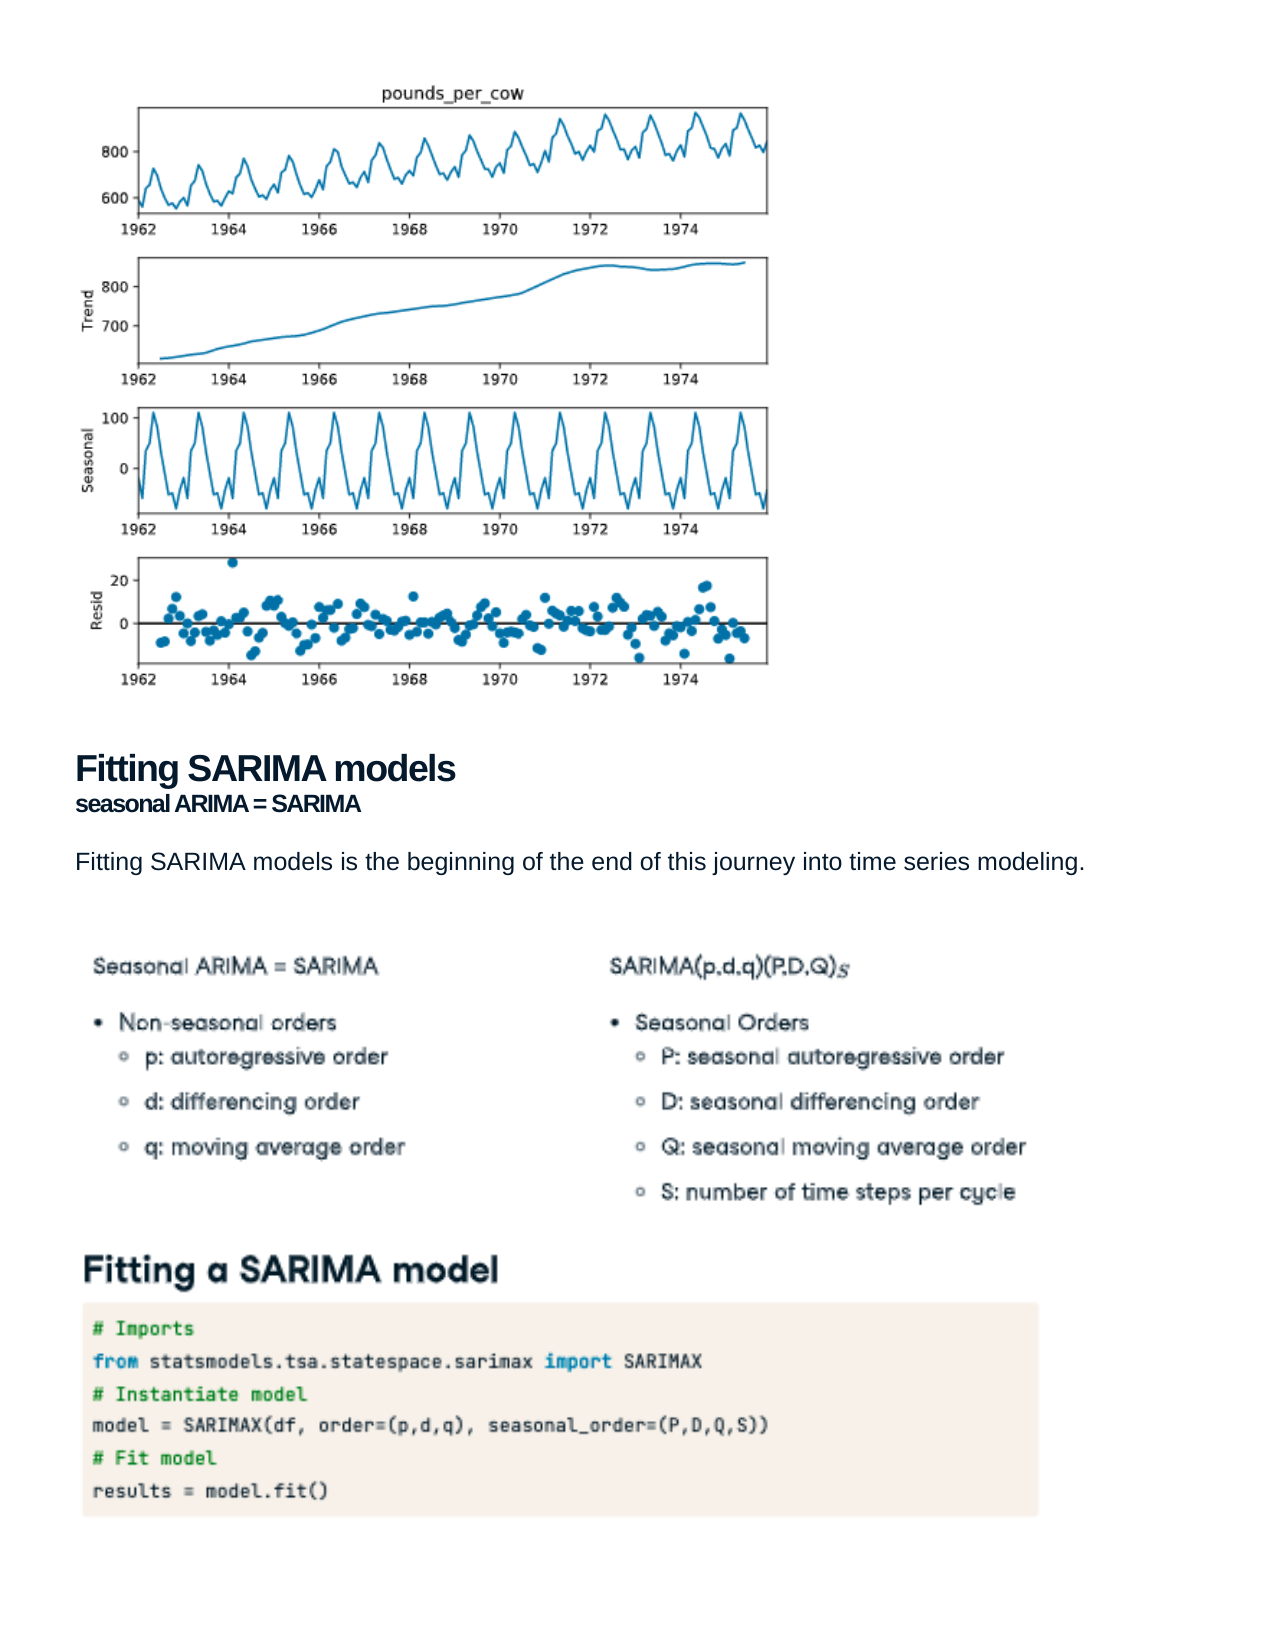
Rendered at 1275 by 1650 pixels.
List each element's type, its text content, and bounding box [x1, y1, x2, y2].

subtitle Fitting SARIMA models seasonal ARIMA = SARIMA [75, 746, 1200, 818]
picture [75, 935, 1055, 1529]
picture [75, 75, 782, 710]
text Fitting SARIMA models is the beginning of the end of this journey into time series modeling. [75, 847, 1200, 876]
